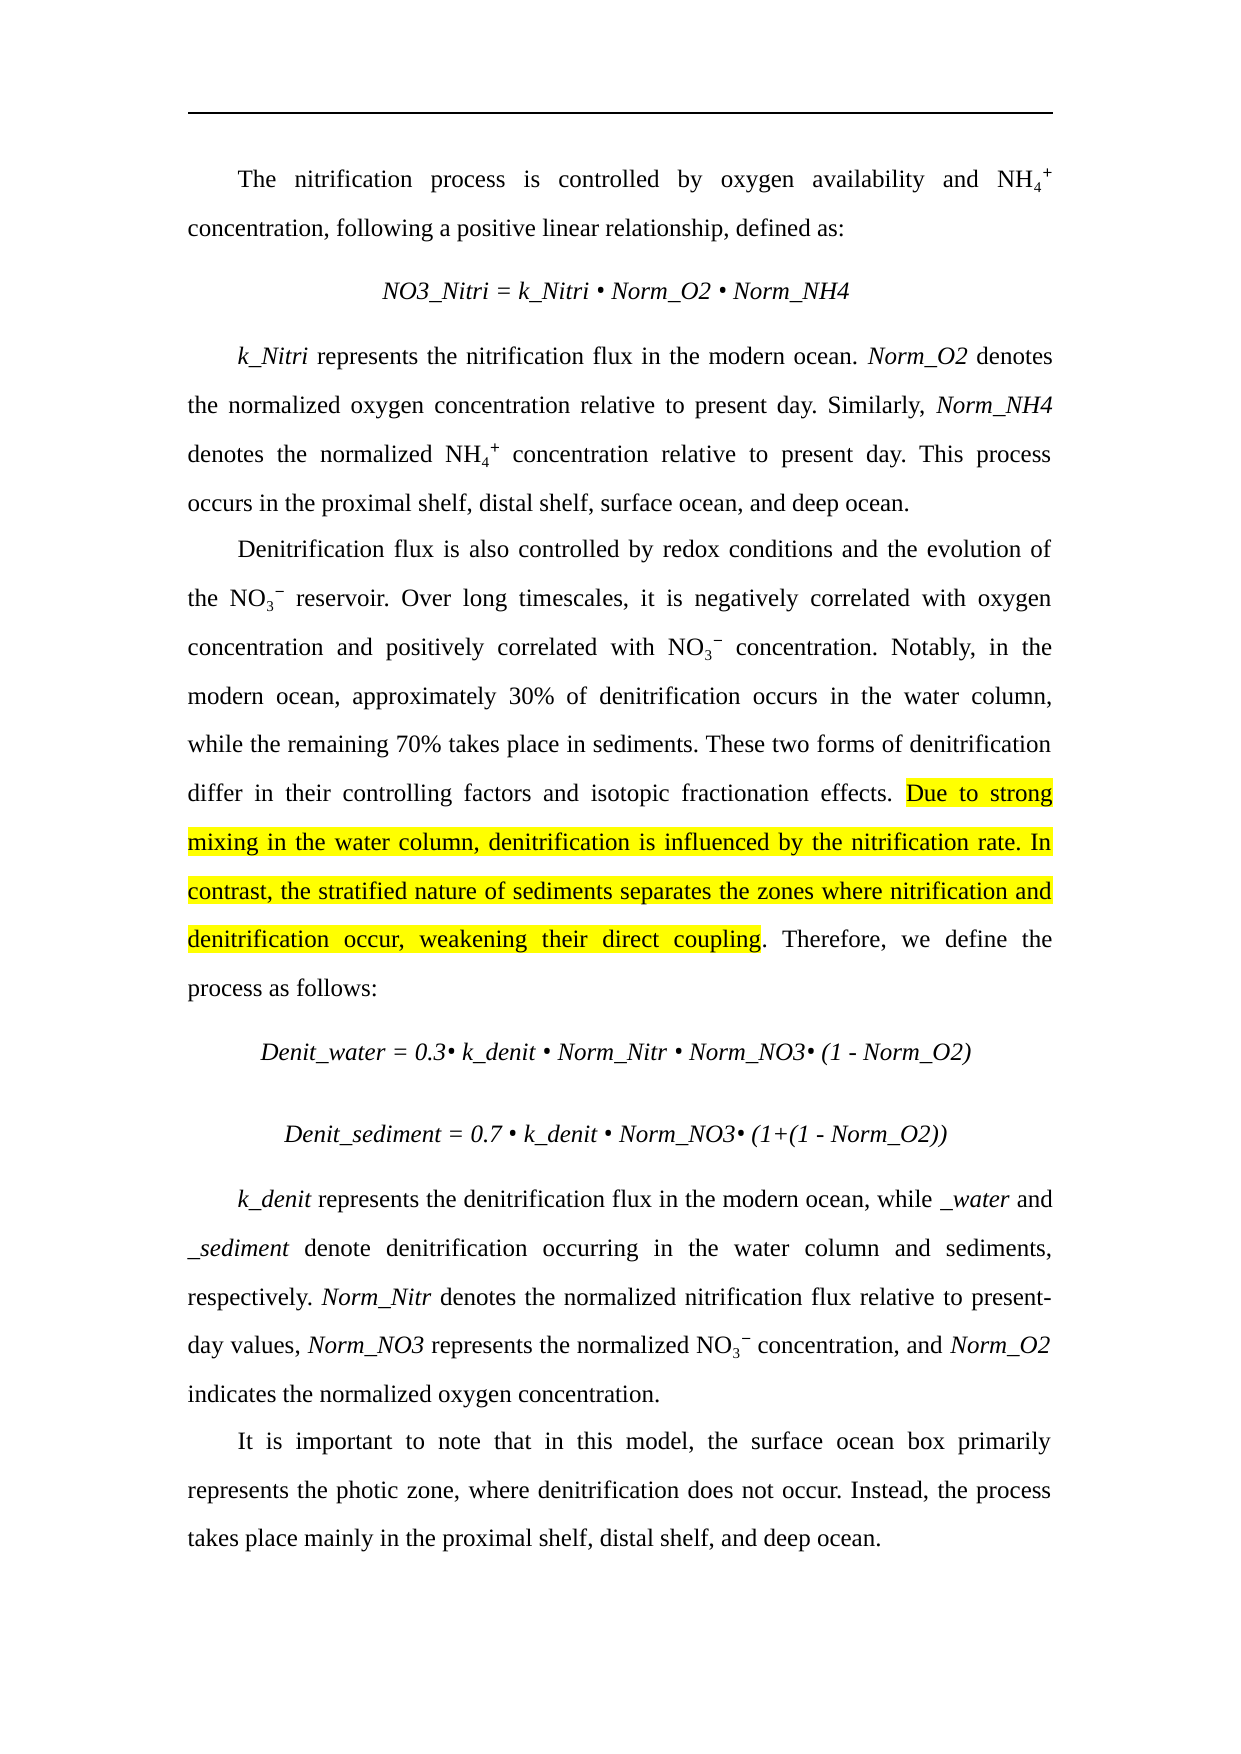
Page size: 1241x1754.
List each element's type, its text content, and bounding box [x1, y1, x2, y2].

text Denitrification flux is also controlled by redox conditions and the evolution of the NO₃⁻ reservoir. Over long timescales, it is negatively correlated with oxygen concentration and positively correlated with NO₃⁻ concentration. Notably, in the modern ocean, approximately 30% of denitrification occurs in the water column, while the remaining 70% takes place in sediments. These two forms of denitrification differ in their controlling factors and isotopic fractionation effects. Due to strong mixing in the water column, denitrification is influenced by the nitrification rate. In contrast, the stratified nature of sediments separates the zones where nitrification and denitrification occur, weakening their direct coupling. Therefore, we define the process as follows: [187, 533, 1053, 1004]
text NO3_Nitri = k_Nitri • Norm_O2 • Norm_NH4 (11) [187, 258, 1053, 323]
text Denit_sediment = 0.7 • k_denit • Norm_NO3• (1+(1 - Norm_O2)) (13) [187, 1100, 1053, 1165]
text Denit_water = 0.3• k_denit • Norm_Nitr • Norm_NO3• (1 - Norm_O2) (12) [187, 1018, 1053, 1083]
text It is important to note that in this model, the surface ocean box primarily represents the photic zone, where denitrification does not occur. Instead, the process takes place mainly in the proximal shelf, distal shelf, and deep ocean. [187, 1424, 1053, 1554]
text k_Nitri represents the nitrification flux in the modern ocean. Norm_O2 denotes the normalized oxygen concentration relative to present day. Similarly, Norm_NH4 denotes the normalized NH₄⁺ concentration relative to present day. This process occurs in the proximal shelf, distal shelf, surface ocean, and deep ocean. [187, 339, 1053, 518]
text k_denit represents the denitrification flux in the modern ocean, while _water and _sediment denote denitrification occurring in the water column and sediments, respectively. Norm_Nitr denotes the normalized nitrification flux relative to present-day values, Norm_NO3 represents the normalized NO₃⁻ concentration, and Norm_O2 indicates the normalized oxygen concentration. [187, 1182, 1053, 1410]
text The nitrification process is controlled by oxygen availability and NH₄⁺ concentration, following a positive linear relationship, defined as: [187, 162, 1053, 243]
